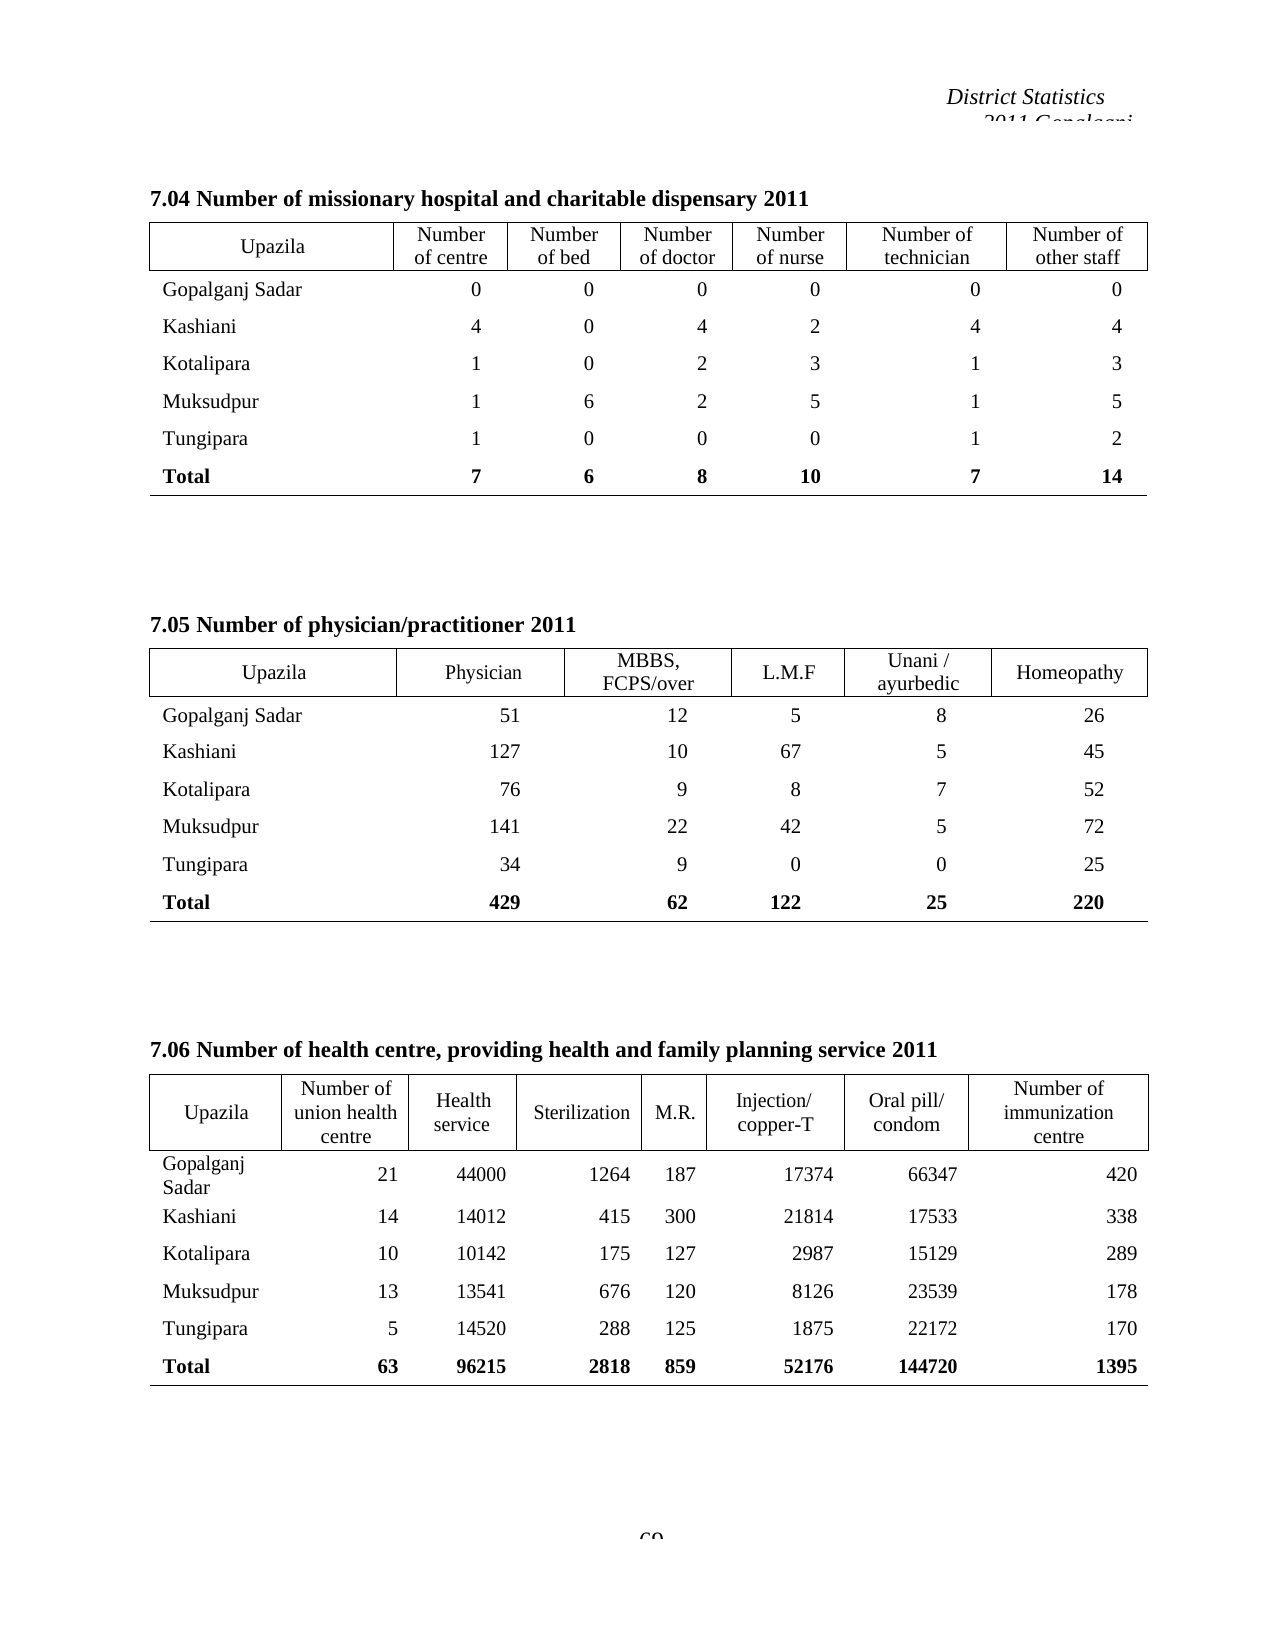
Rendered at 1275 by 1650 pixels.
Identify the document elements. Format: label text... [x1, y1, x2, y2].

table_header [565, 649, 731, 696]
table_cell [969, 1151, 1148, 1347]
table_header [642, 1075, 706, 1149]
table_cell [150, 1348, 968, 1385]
list Number of health centre, providing health and family planning service 2011 [150, 1037, 1181, 1063]
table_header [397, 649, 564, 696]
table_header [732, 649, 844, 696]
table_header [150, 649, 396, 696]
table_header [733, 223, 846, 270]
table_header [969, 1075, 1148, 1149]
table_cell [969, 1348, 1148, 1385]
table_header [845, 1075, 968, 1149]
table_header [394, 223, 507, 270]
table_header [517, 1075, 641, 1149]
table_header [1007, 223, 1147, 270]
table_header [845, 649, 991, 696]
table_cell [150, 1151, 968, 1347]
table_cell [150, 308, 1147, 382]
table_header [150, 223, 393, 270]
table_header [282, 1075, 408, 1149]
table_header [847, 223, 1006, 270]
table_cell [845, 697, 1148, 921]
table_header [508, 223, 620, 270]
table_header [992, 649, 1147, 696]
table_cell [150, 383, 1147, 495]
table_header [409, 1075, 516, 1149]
list Number of physician/practitioner 2011 [150, 611, 1181, 637]
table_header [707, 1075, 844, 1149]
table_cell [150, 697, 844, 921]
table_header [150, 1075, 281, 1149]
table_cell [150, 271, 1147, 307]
list Number of missionary hospital and charitable dispensary 2011 [150, 185, 1181, 212]
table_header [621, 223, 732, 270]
